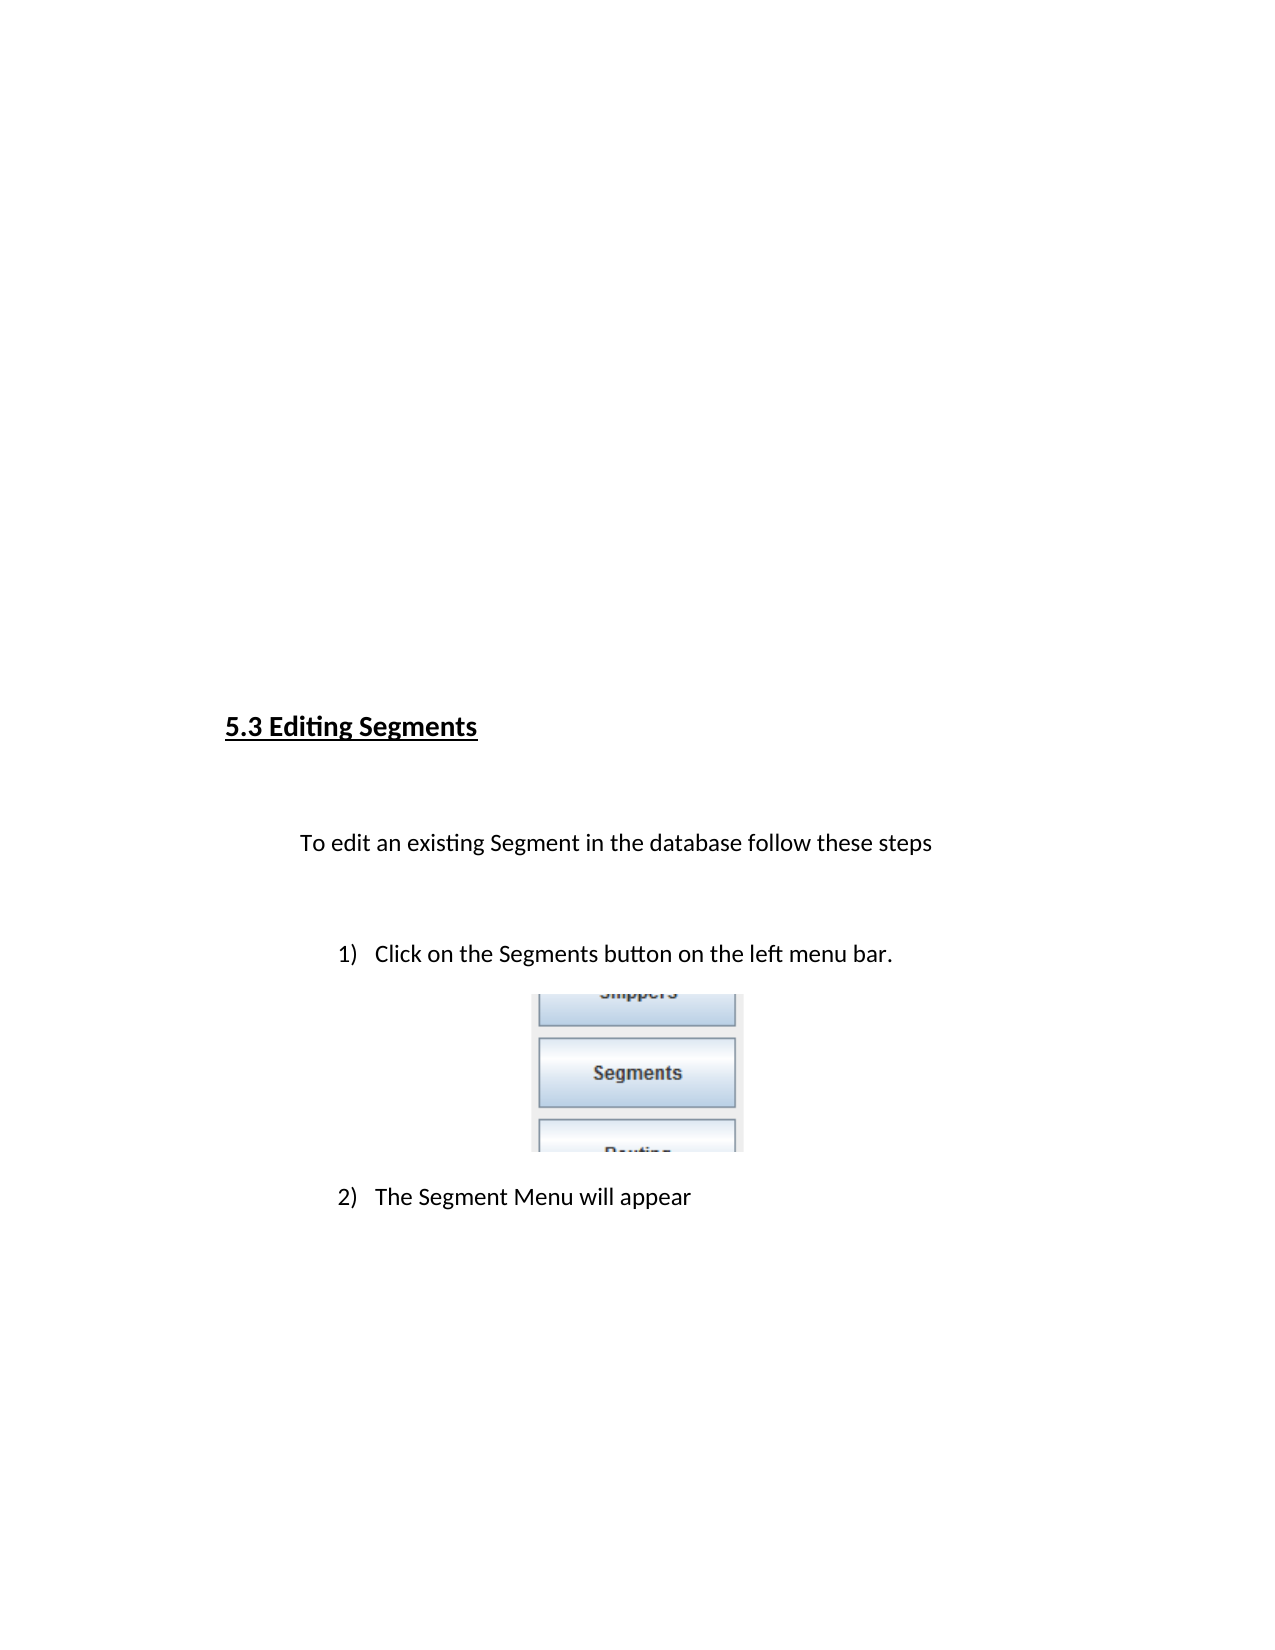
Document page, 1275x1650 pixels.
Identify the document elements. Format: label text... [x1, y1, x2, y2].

text 5.3 Editing Segments [150, 708, 1125, 744]
list Click on the Segments button on the left menu bar. [337, 938, 1125, 969]
text To edit an existing Segment in the database follow these steps [150, 827, 1125, 857]
picture [531, 994, 744, 1152]
list The Segment Menu will appear [337, 994, 1125, 1212]
